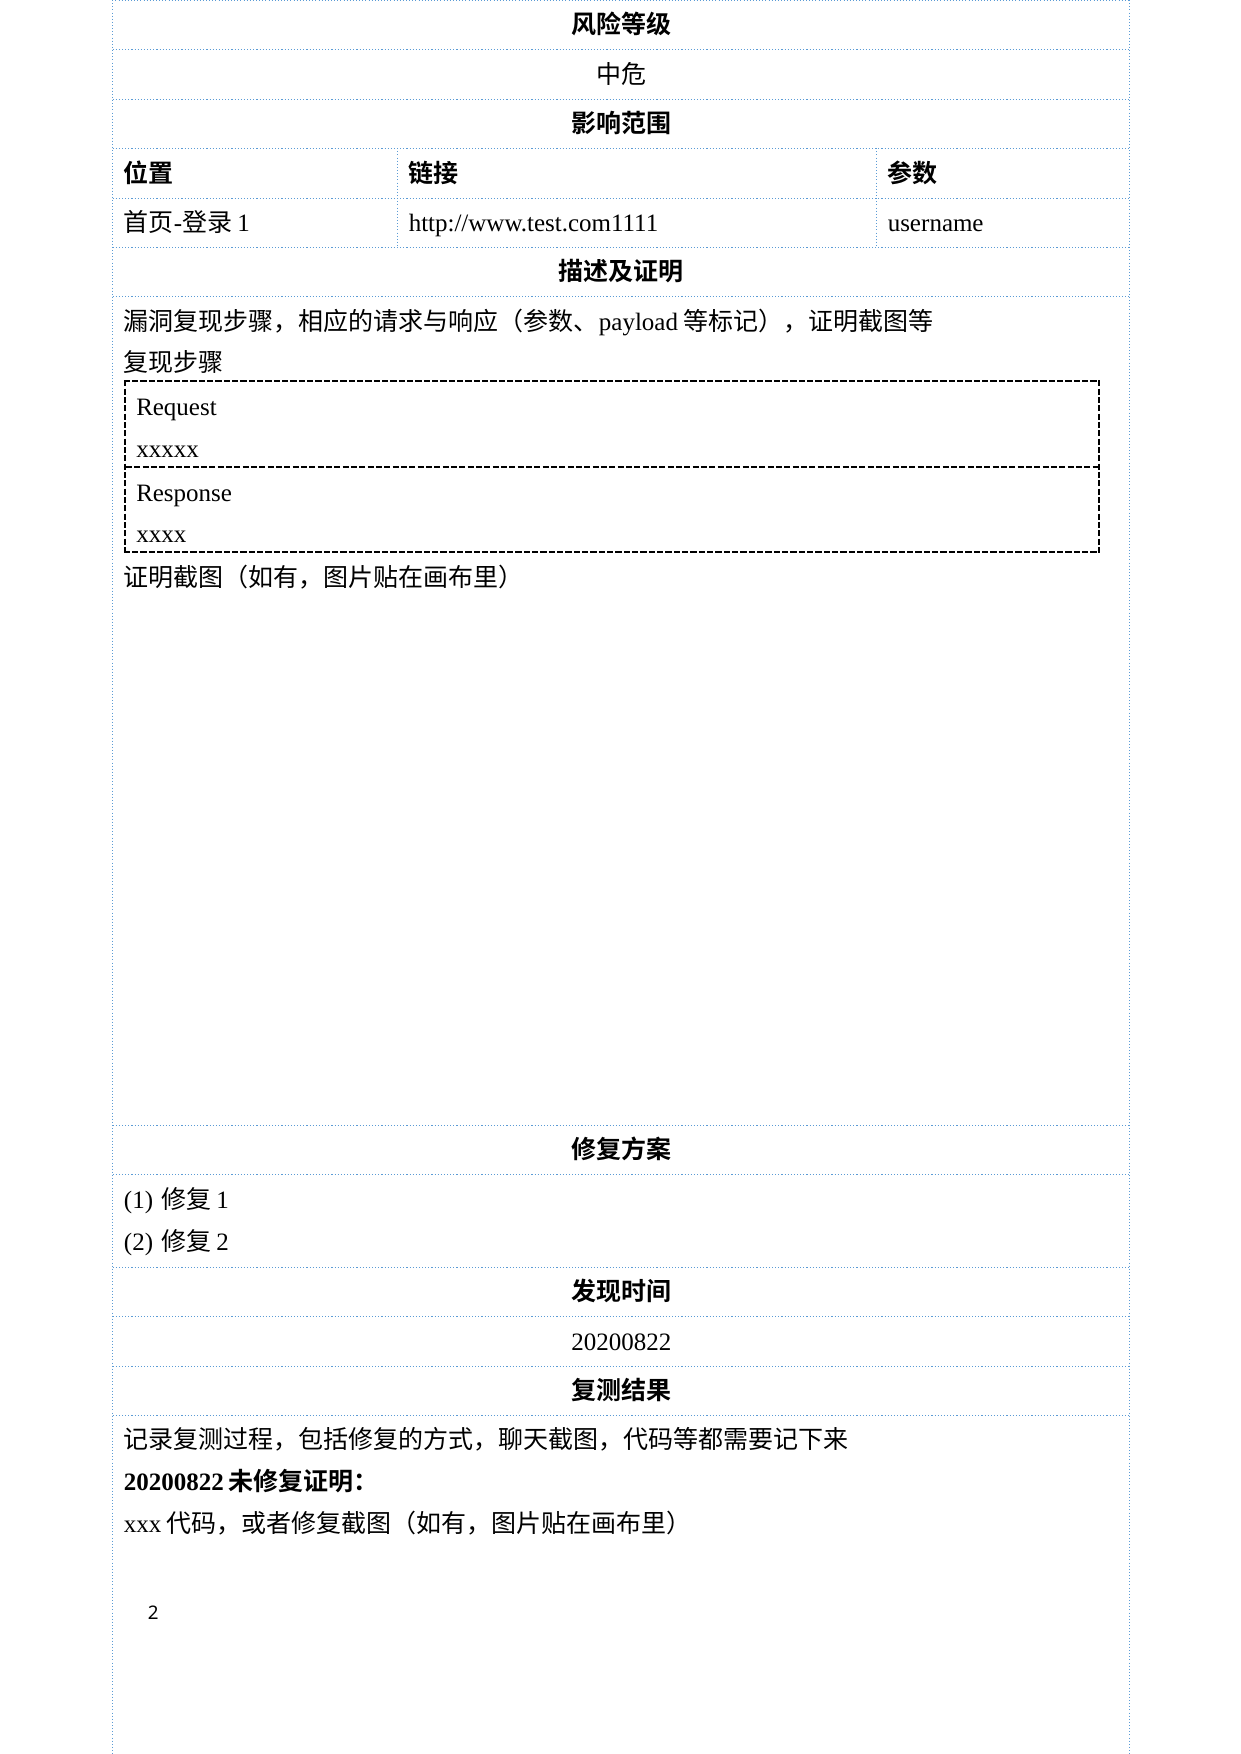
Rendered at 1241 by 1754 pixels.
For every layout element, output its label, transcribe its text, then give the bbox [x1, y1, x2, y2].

table_cell 首页-登录1 [113, 198, 397, 247]
table_cell 位置 [113, 148, 397, 197]
table_cell http://www.test.com1111 [397, 198, 876, 247]
table_cell 复测结果 [113, 1366, 1129, 1415]
table_cell 漏洞复现步骤，相应的请求与响应（参数、payload等标记），证明截图等 复现步骤 证明截图（如有，图片贴在画布里） [113, 296, 1129, 1125]
table_cell 修复方案 [113, 1125, 1129, 1174]
table_cell 20200822 [113, 1316, 1129, 1366]
table_cell 发现时间 [113, 1267, 1129, 1316]
table_header 风险等级 [113, 0, 1129, 49]
table_cell username [876, 198, 1129, 247]
table_cell 中危 [113, 49, 1129, 99]
table_cell 描述及证明 [113, 247, 1129, 296]
table_cell 修复1 修复2 [113, 1174, 1129, 1267]
table_cell 参数 [876, 148, 1129, 197]
table_cell 影响范围 [113, 99, 1129, 148]
table_cell 记录复测过程，包括修复的方式，聊天截图，代码等都需要记下来 20200822未修复证明： xxx代码，或者修复截图（如有，图片贴在画布里） [113, 1415, 1129, 1754]
table_cell 链接 [397, 148, 876, 197]
